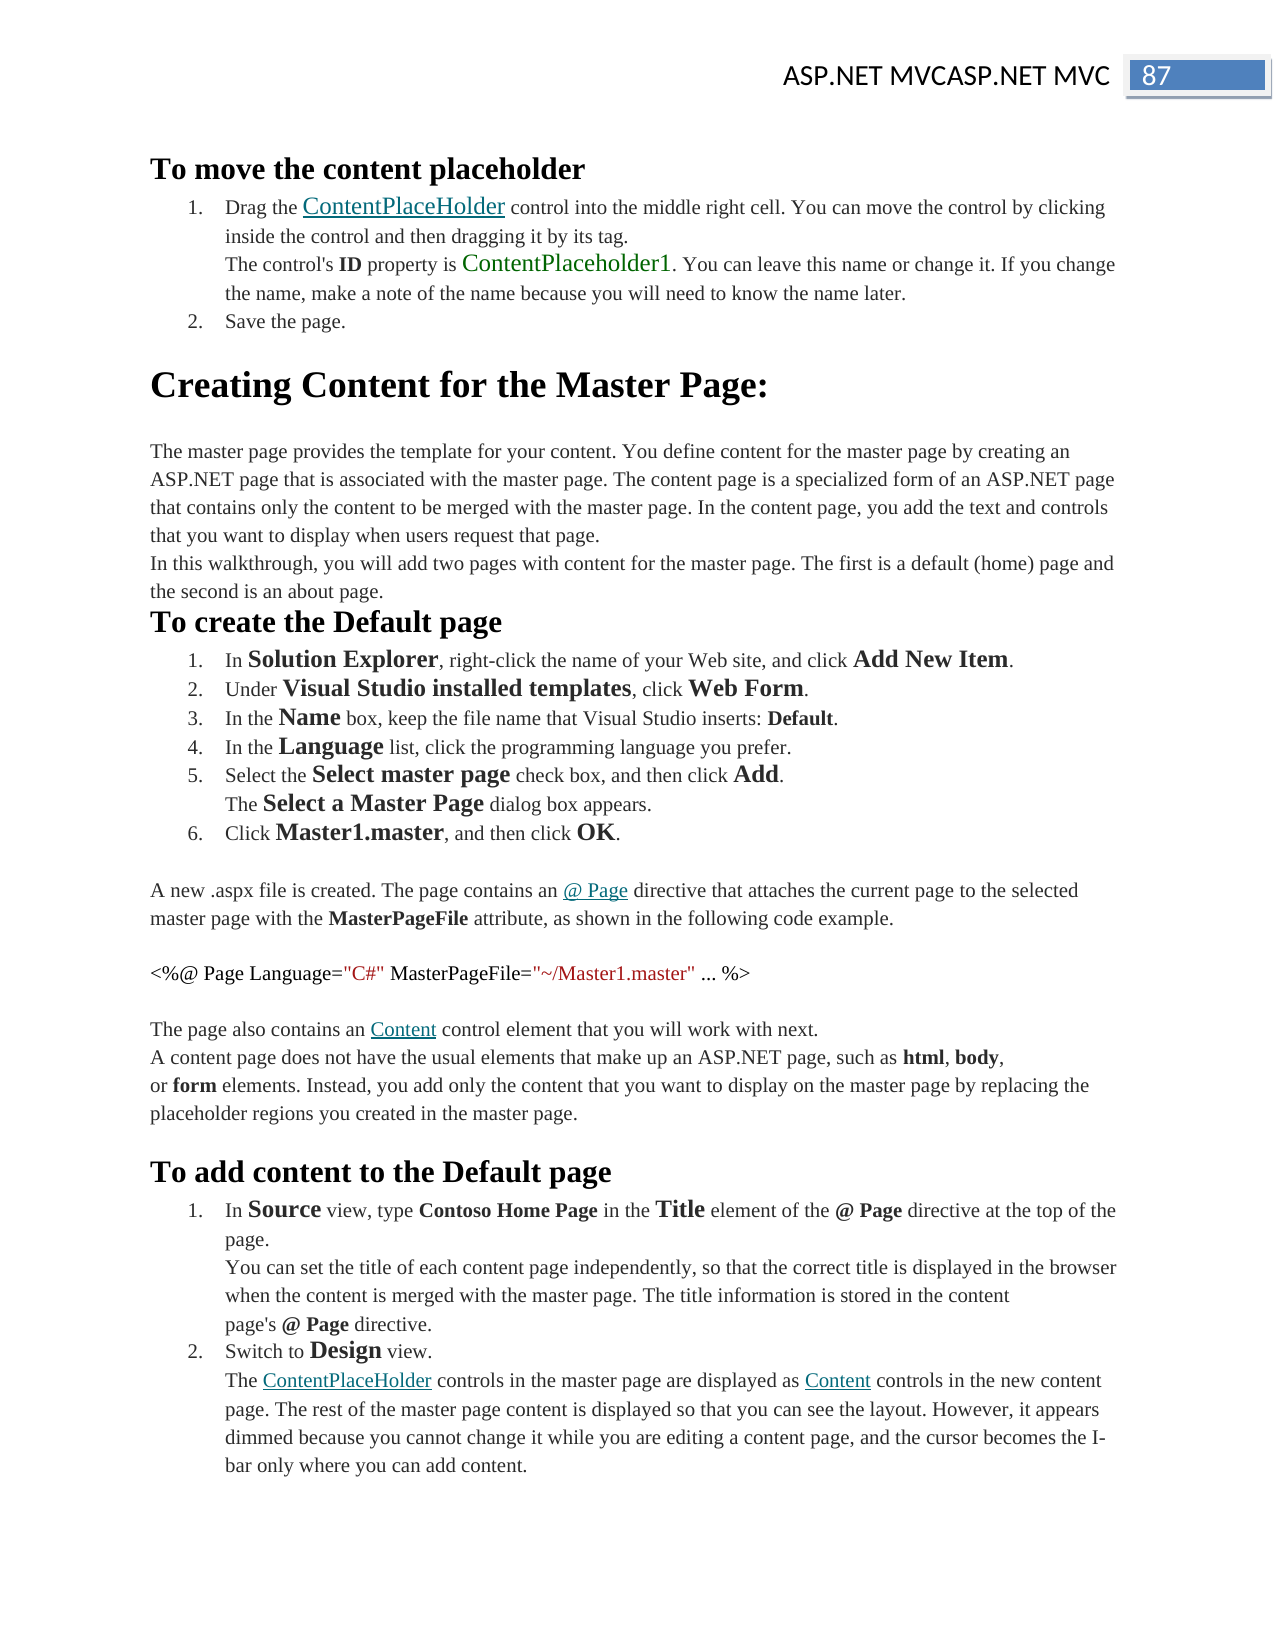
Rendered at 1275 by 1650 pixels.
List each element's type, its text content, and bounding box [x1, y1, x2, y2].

list Switch to Design view. [187, 1336, 1125, 1364]
text The ContentPlaceHolder controls in the master page are displayed as Content controls in the new content page. The rest of the master page content is displayed so that you can see the layout. However, it appears dimmed because you cannot change it while you are editing a content page, and the cursor becomes the I-bar only where you can add content. [225, 1364, 1125, 1477]
list Click Master1.master, and then click OK. [187, 817, 1125, 846]
list Select the Select master page check box, and then click Add. [187, 759, 1125, 788]
subtitle To add content to the Default page [150, 1153, 1125, 1189]
text You can set the title of each content page independently, so that the correct title is displayed in the browser when the content is merged with the master page. The title information is stored in the content page's @ Page directive. [225, 1251, 1125, 1336]
text The master page provides the template for your content. You define content for the master page by creating an ASP.NET page that is associated with the master page. The content page is a specialized form of an ASP.NET page that contains only the content to be merged with the master page. In the content page, you add the text and controls that you want to display when users request that page. [150, 434, 1125, 547]
text A content page does not have the usual elements that make up an ASP.NET page, such as html, body, or form elements. Instead, you add only the content that you want to display on the master page by replacing the placeholder regions you created in the master page. [150, 1041, 1125, 1125]
subtitle To move the content placeholder [150, 150, 1125, 186]
subtitle To create the Default page [150, 603, 1125, 639]
list Save the page. [187, 305, 1125, 333]
list In the Language list, click the programming language you prefer. [187, 731, 1125, 759]
list In the Name box, keep the file name that Visual Studio inserts: Default. [187, 702, 1125, 731]
list In Source view, type Contoso Home Page in the Title element of the @ Page directive at the top of the page. [187, 1194, 1125, 1251]
subtitle Creating Content for the Master Page: [150, 362, 1125, 405]
text The page also contains an Content control element that you will work with next. [150, 1012, 1125, 1041]
list Drag the ContentPlaceHolder control into the middle right cell. You can move the control by clicking inside the control and then dragging it by its tag. [187, 191, 1125, 248]
text The control's ID property is ContentPlaceholder1. You can leave this name or change it. If you change the name, make a note of the name because you will need to know the name later. [225, 248, 1125, 305]
list Under Visual Studio installed templates, click Web Form. [187, 673, 1125, 702]
text The Select a Master Page dialog box appears. [225, 788, 1125, 817]
text <%@ Page Language="C#" MasterPageFile="~/Master1.master" ... %> [150, 958, 1125, 985]
list In Solution Explorer, right-click the name of your Web site, and click Add New Item. [187, 644, 1125, 673]
text A new .aspx file is created. The page contains an @ Page directive that attaches the current page to the selected master page with the MasterPageFile attribute, as shown in the following code example. [150, 874, 1125, 930]
text In this walkthrough, you will add two pages with content for the master page. The first is a default (home) page and the second is an about page. [150, 547, 1125, 603]
